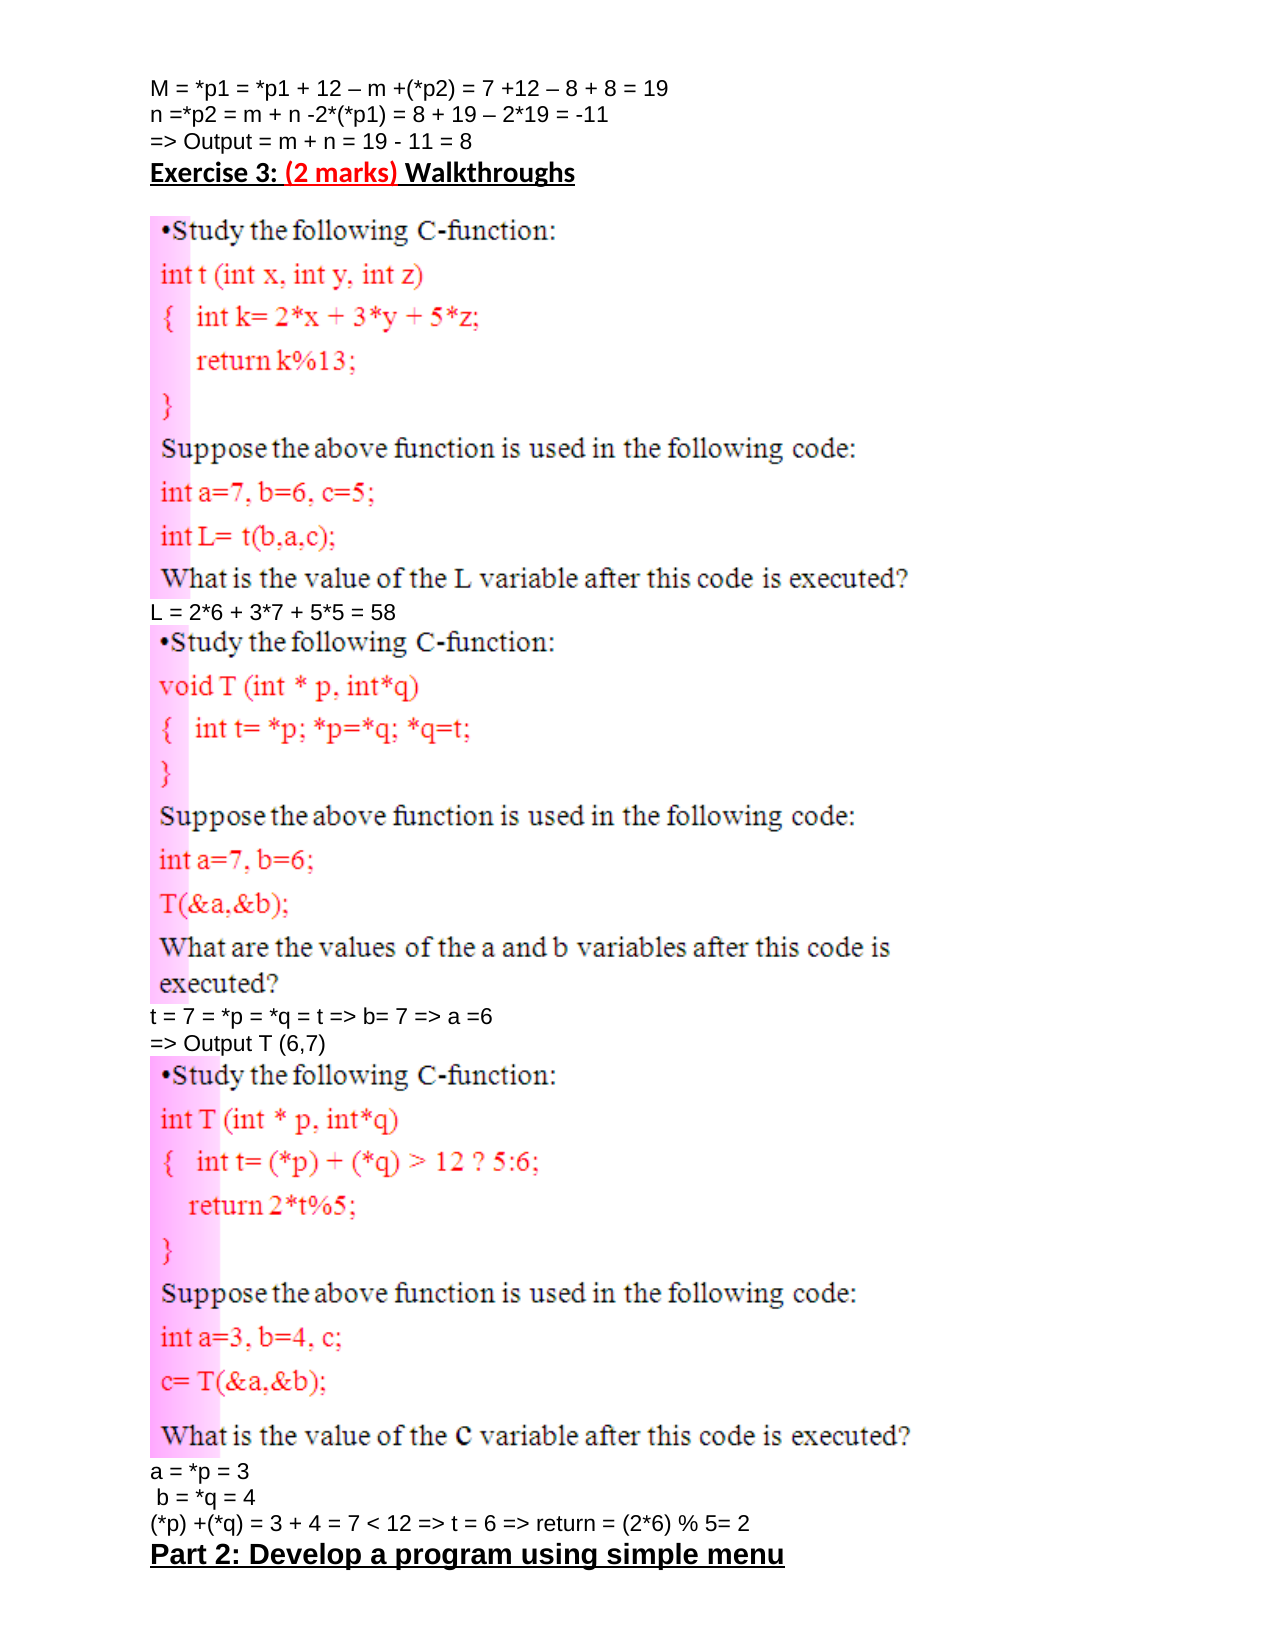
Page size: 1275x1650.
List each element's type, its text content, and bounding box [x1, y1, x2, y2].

picture [150, 625, 901, 1004]
picture [150, 1056, 918, 1458]
text b = *q = 4 [150, 1484, 1125, 1510]
text Part 2: Develop a program using simple menu [150, 1537, 1125, 1570]
text => Output T (6,7) [150, 1030, 1125, 1056]
picture [150, 216, 911, 599]
text => Output = m + n = 19 - 11 = 8 [150, 128, 1125, 154]
text Exercise 3: (2 marks) Walkthroughs [150, 154, 1125, 190]
text t = 7 = *p = *q = t => b= 7 => a =6 [150, 1003, 1125, 1030]
text (*p) +(*q) = 3 + 4 = 7 < 12 => t = 6 => return = (2*6) % 5= 2 [150, 1510, 1125, 1537]
text n =*p2 = m + n -2*(*p1) = 8 + 19 – 2*19 = -11 [150, 101, 1125, 128]
text L = 2*6 + 3*7 + 5*5 = 58 [150, 599, 1125, 625]
text M = *p1 = *p1 + 12 – m +(*p2) = 7 +12 – 8 + 8 = 19 [150, 75, 1125, 101]
text a = *p = 3 [150, 1458, 1125, 1484]
